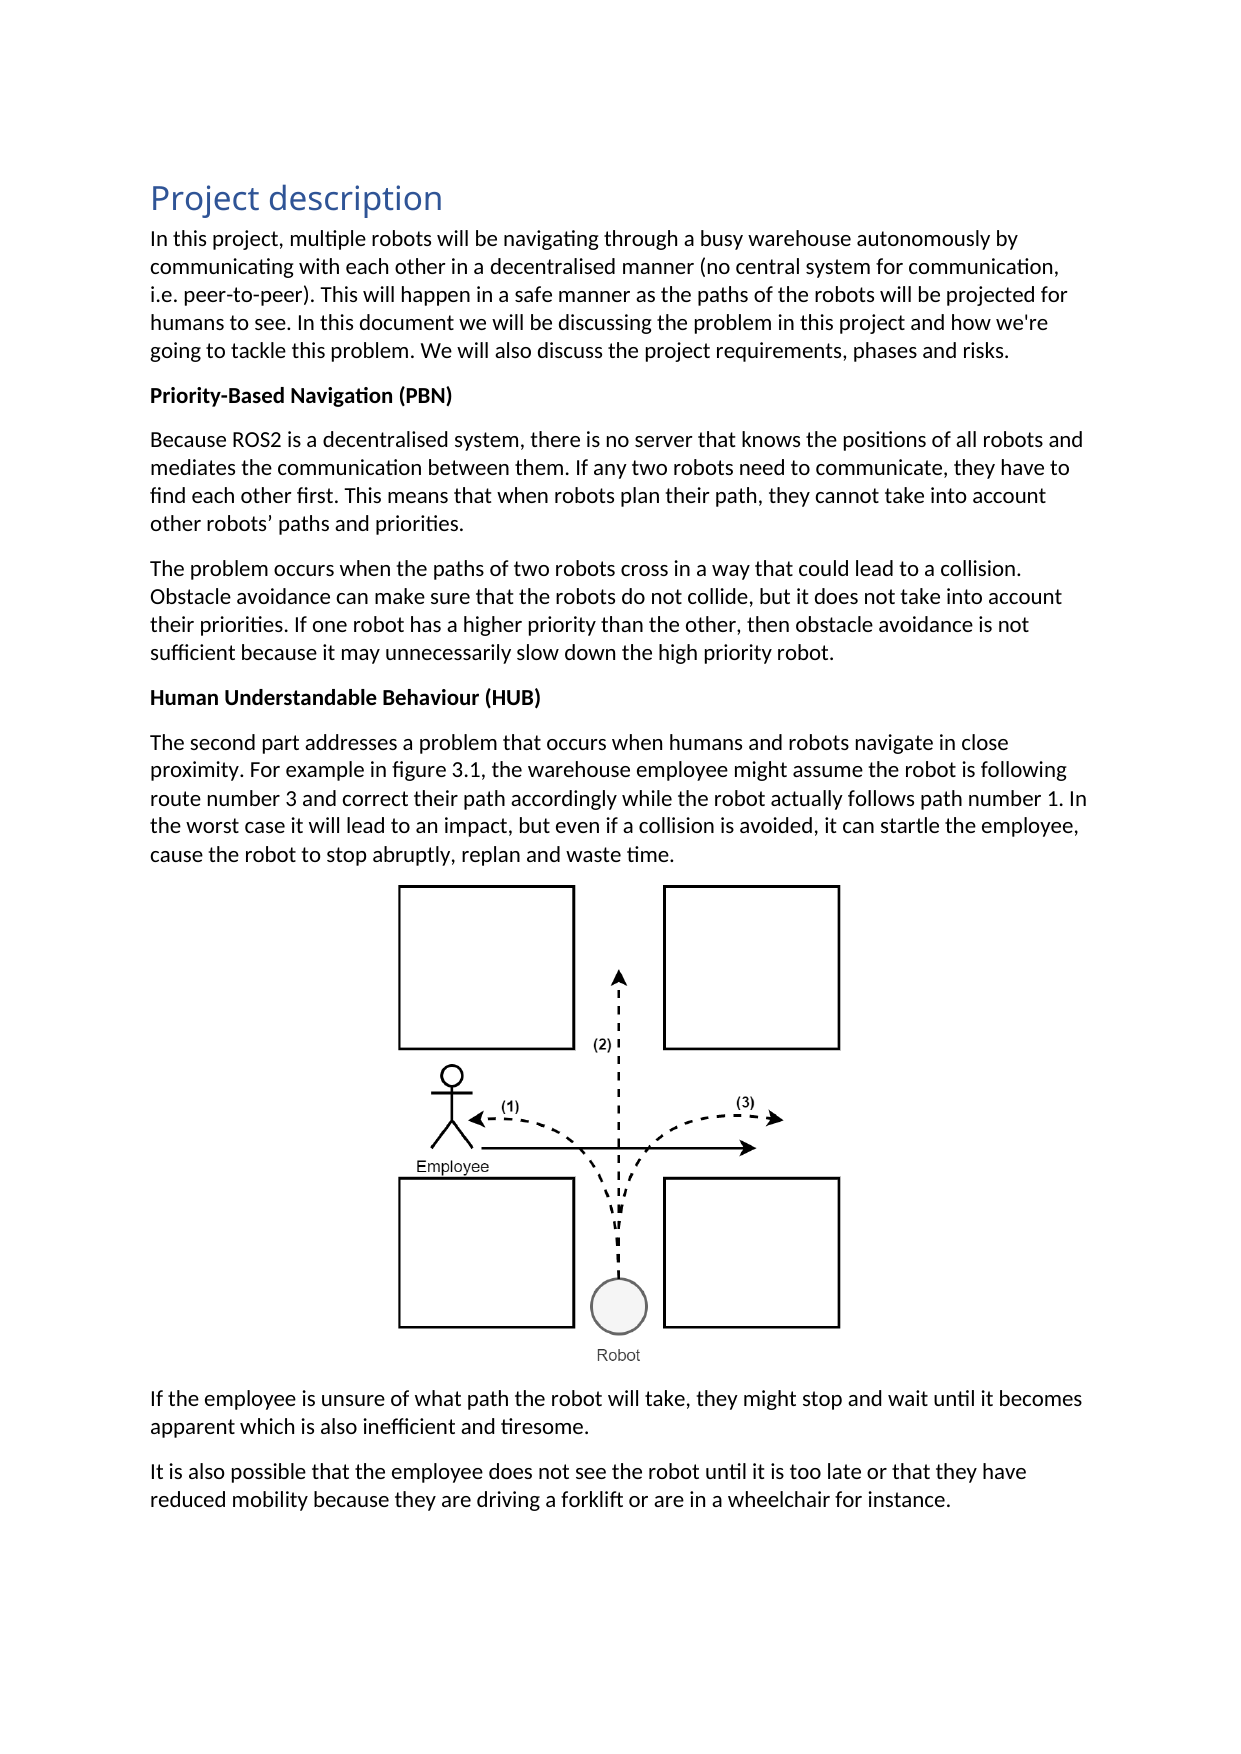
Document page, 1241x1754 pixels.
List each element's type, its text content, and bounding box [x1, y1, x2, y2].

text Priority-Based Navigation (PBN) [150, 381, 1090, 409]
text If the employee is unsure of what path the robot will take, they might stop and wait until it becomes apparent which is also inefficient and tiresome. [150, 1384, 1090, 1441]
text In this project, multiple robots will be navigating through a busy warehouse autonomously by communicating with each other in a decentralised manner (no central system for communication, i.e. peer-to-peer). This will happen in a safe manner as the paths of the robots will be projected for humans to see. In this document we will be discussing the problem in this project and how we're going to tackle this problem. We will also discuss the project requirements, phases and risks. [150, 224, 1090, 364]
text It is also possible that the employee does not see the robot until it is too late or that they have reduced mobility because they are driving a forklift or are in a wheelchair for instance. [150, 1457, 1090, 1513]
text The problem occurs when the paths of two robots cross in a way that could lead to a collision. Obstacle avoidance can make sure that the robots do not collide, but it does not take into account their priorities. If one robot has a higher priority than the other, then obstacle avoidance is not sufficient because it may unnecessarily slow down the high priority robot. [150, 554, 1090, 666]
subtitle Project description [150, 175, 1090, 220]
picture [398, 884, 842, 1366]
text The second part addresses a problem that occurs when humans and robots navigate in close proximity. For example in figure 3.1, the warehouse employee might assume the robot is following route number 3 and correct their path accordingly while the robot actually follows path number 1. In the worst case it will lead to an impact, but even if a collision is avoided, it can startle the employee, cause the robot to stop abruptly, replan and waste time. [150, 728, 1090, 868]
text Human Understandable Behaviour (HUB) [150, 683, 1090, 711]
text Because ROS2 is a decentralised system, there is no server that knows the positions of all robots and mediates the communication between them. If any two robots need to communicate, they have to find each other first. This means that when robots plan their path, they cannot take into account other robots’ paths and priorities. [150, 425, 1090, 537]
